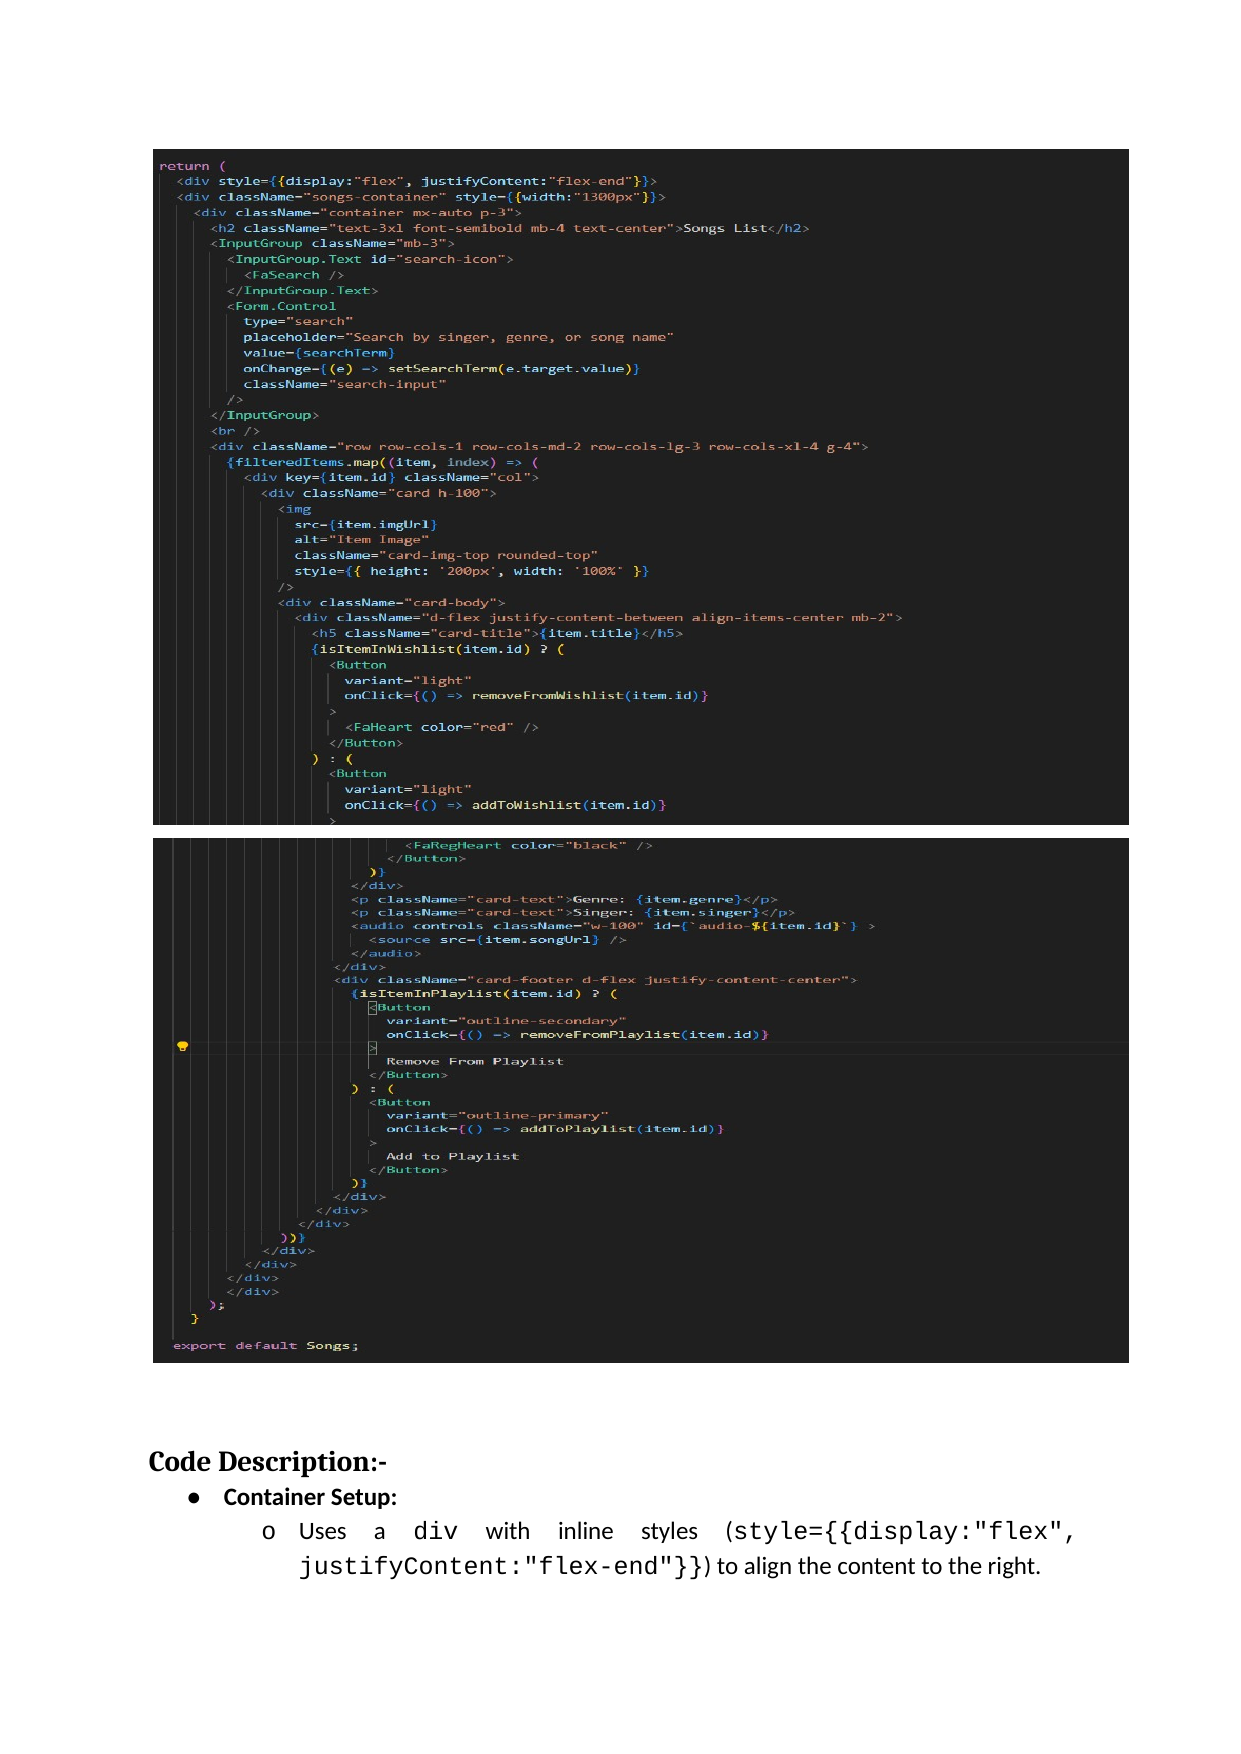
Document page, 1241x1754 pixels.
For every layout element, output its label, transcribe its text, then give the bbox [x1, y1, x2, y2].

text Code Description:- [148, 1445, 1090, 1478]
list Container Setup: [186, 1482, 1090, 1512]
picture [153, 838, 1129, 1363]
picture [153, 149, 1129, 825]
list Uses a div with inline styles (style={{display:"flex", justifyContent:"flex-end"}}) to align the content to the right. [261, 1515, 1078, 1582]
